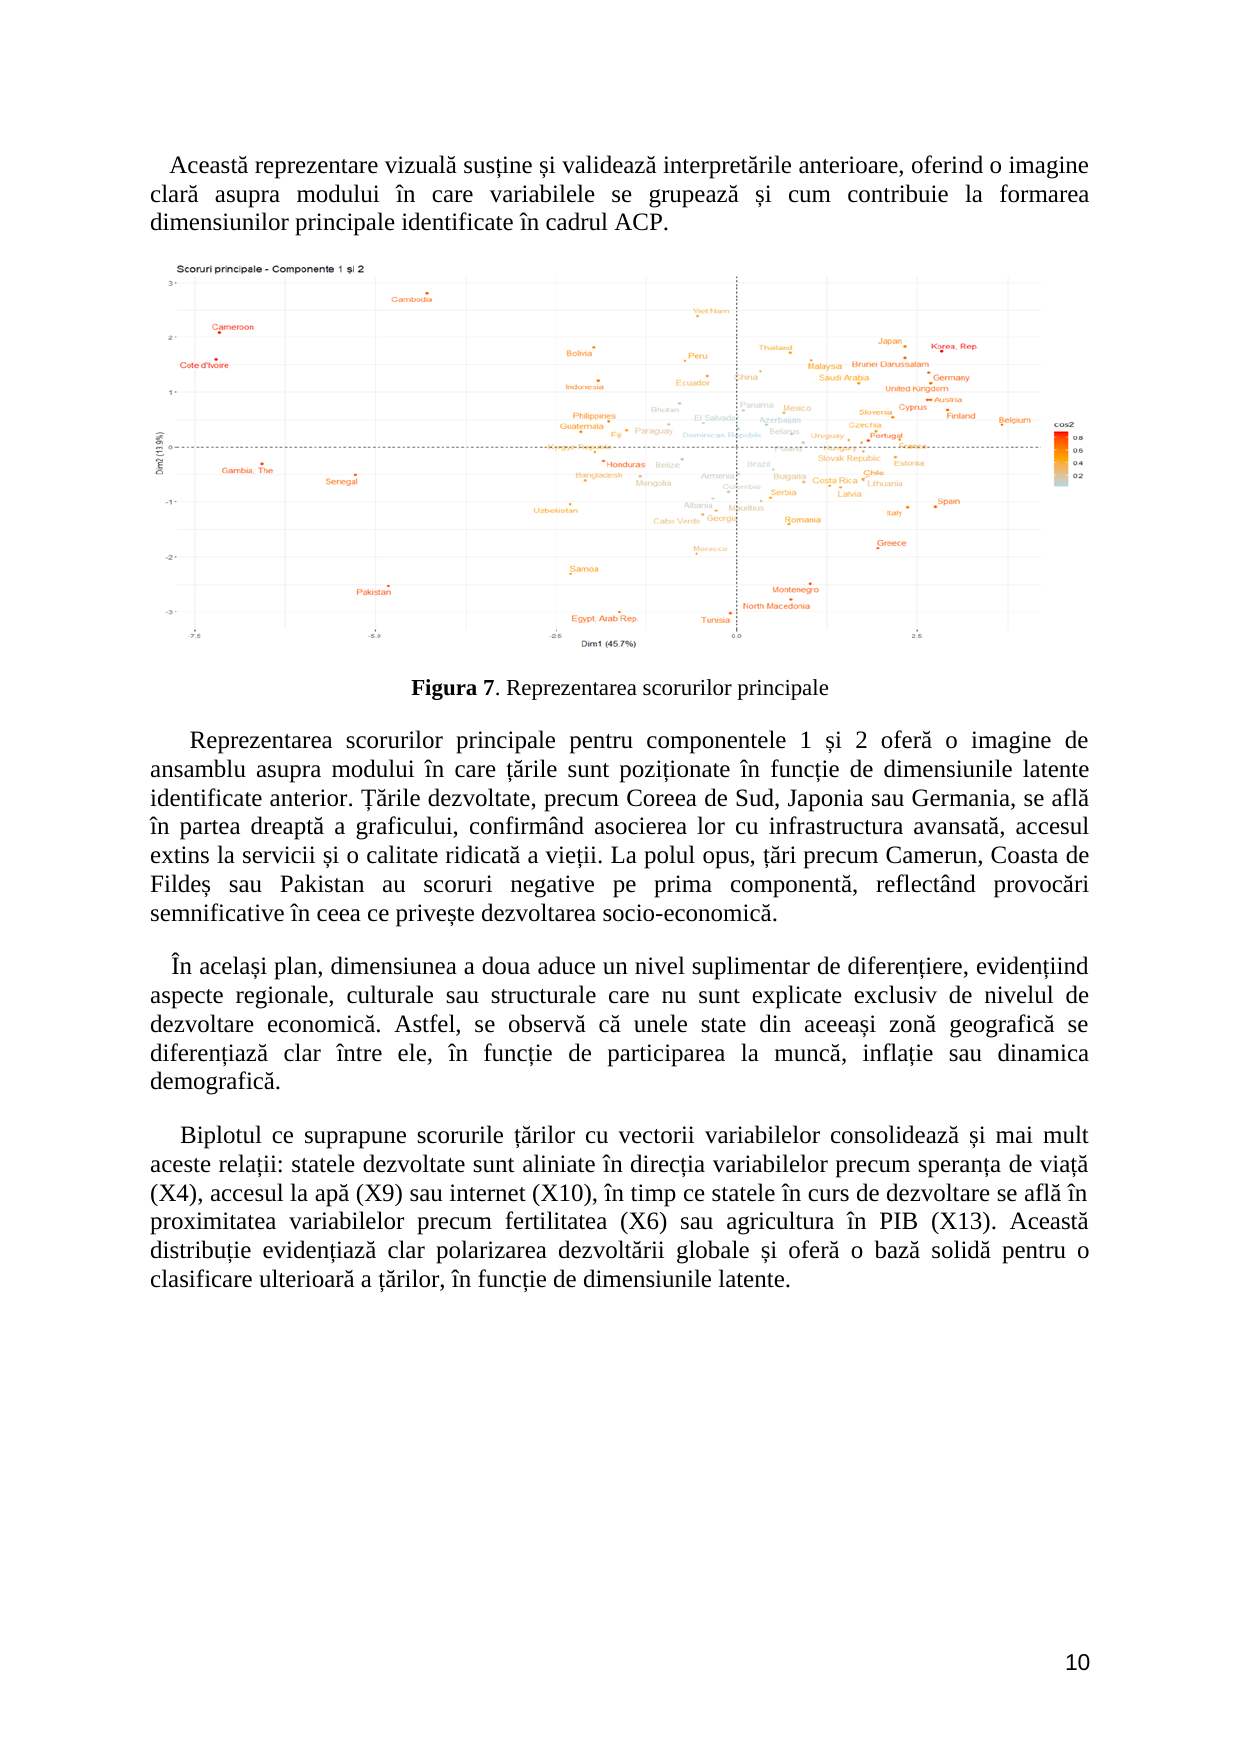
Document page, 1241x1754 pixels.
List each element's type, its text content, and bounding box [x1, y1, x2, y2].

text Această reprezentare vizuală susține și validează interpretările anterioare, oferind o imagine clară asupra modului în care variabilele se grupează și cum contribuie la formarea dimensiunilor principale identificate în cadrul ACP. [150, 150, 1090, 236]
text Figura 7. Reprezentarea scorurilor principale [150, 674, 1090, 700]
picture [150, 261, 1091, 649]
text Biplotul ce suprapune scorurile țărilor cu vectorii variabilelor consolidează și mai mult aceste relații: statele dezvoltate sunt aliniate în direcția variabilelor precum speranța de viață (X4), accesul la apă (X9) sau internet (X10), în timp ce statele în curs de dezvoltare se află în proximitatea variabilelor precum fertilitatea (X6) sau agricultura în PIB (X13). Această distribuție evidențiază clar polarizarea dezvoltării globale și oferă o bază solidă pentru o clasificare ulterioară a țărilor, în funcție de dimensiunile latente. [150, 1120, 1090, 1293]
text Reprezentarea scorurilor principale pentru componentele 1 și 2 oferă o imagine de ansamblu asupra modului în care țările sunt poziționate în funcție de dimensiunile latente identificate anterior. Țările dezvoltate, precum Coreea de Sud, Japonia sau Germania, se află în partea dreaptă a graficului, confirmând asocierea lor cu infrastructura avansată, accesul extins la servicii și o calitate ridicată a vieții. La polul opus, țări precum Camerun, Coasta de Fildeș sau Pakistan au scoruri negative pe prima componentă, reflectând provocări semnificative în ceea ce privește dezvoltarea socio-economică. [150, 725, 1090, 926]
text În același plan, dimensiunea a doua aduce un nivel suplimentar de diferențiere, evidențiind aspecte regionale, culturale sau structurale care nu sunt explicate exclusiv de nivelul de dezvoltare economică. Astfel, se observă că unele state din aceeași zonă geografică se diferențiază clar între ele, în funcție de participarea la muncă, inflație sau dinamica demografică. [150, 951, 1090, 1095]
